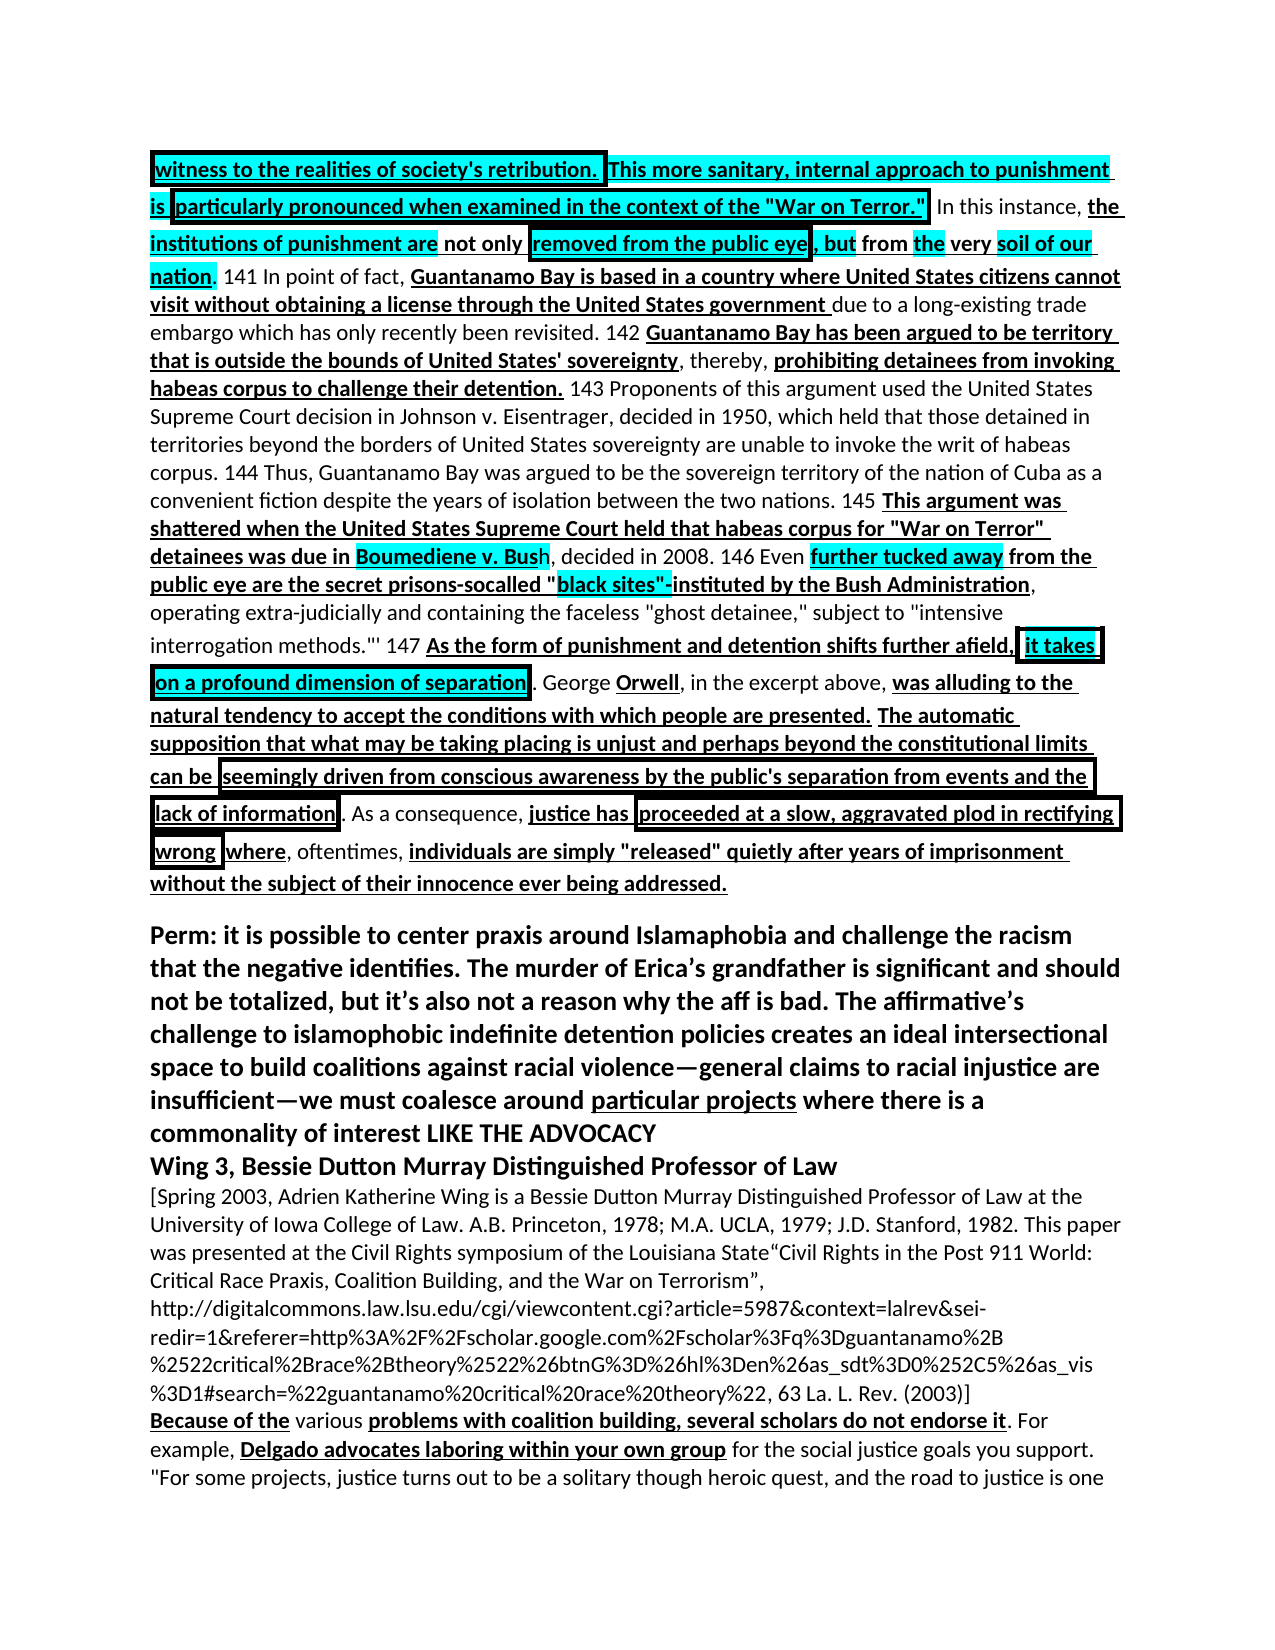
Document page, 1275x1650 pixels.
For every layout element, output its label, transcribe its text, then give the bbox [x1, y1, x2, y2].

text Perm: it is possible to center praxis around Islamaphobia and challenge the racism that the negative identifies. The murder of Erica’s grandfather is significant and should not be totalized, but it’s also not a reason why the aff is bad. The affirmative’s challenge to islamophobic indefinite detention policies creates an ideal intersectional space to build coalitions against racial violence—general claims to racial injustice are insufficient—we must coalesce around particular projects where there is a commonality of interest LIKE THE ADVOCACY [150, 918, 1125, 1149]
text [150, 150, 1125, 897]
text [Spring 2003, Adrien Katherine Wing is a Bessie Dutton Murray Distinguished Professor of Law at the University of Iowa College of Law. A.B. Princeton, 1978; M.A. UCLA, 1979; J.D. Stanford, 1982. This paper was presented at the Civil Rights symposium of the Louisiana State“Civil Rights in the Post 911 World: Critical Race Praxis, Coalition Building, and the War on Terrorism”, http://digitalcommons.law.lsu.edu/cgi/viewcontent.cgi?article=5987&context=lalrev&sei-redir=1&referer=http%3A%2F%2Fscholar.google.com%2Fscholar%3Fq%3Dguantanamo%2B%2522critical%2Brace%2Btheory%2522%26btnG%3D%26hl%3Den%26as_sdt%3D0%252C5%26as_vis%3D1#search=%22guantanamo%20critical%20race%20theory%22, 63 La. L. Rev. (2003)] [150, 1182, 1125, 1407]
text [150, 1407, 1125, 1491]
text Wing 3, Bessie Dutton Murray Distinguished Professor of Law [150, 1149, 1125, 1182]
